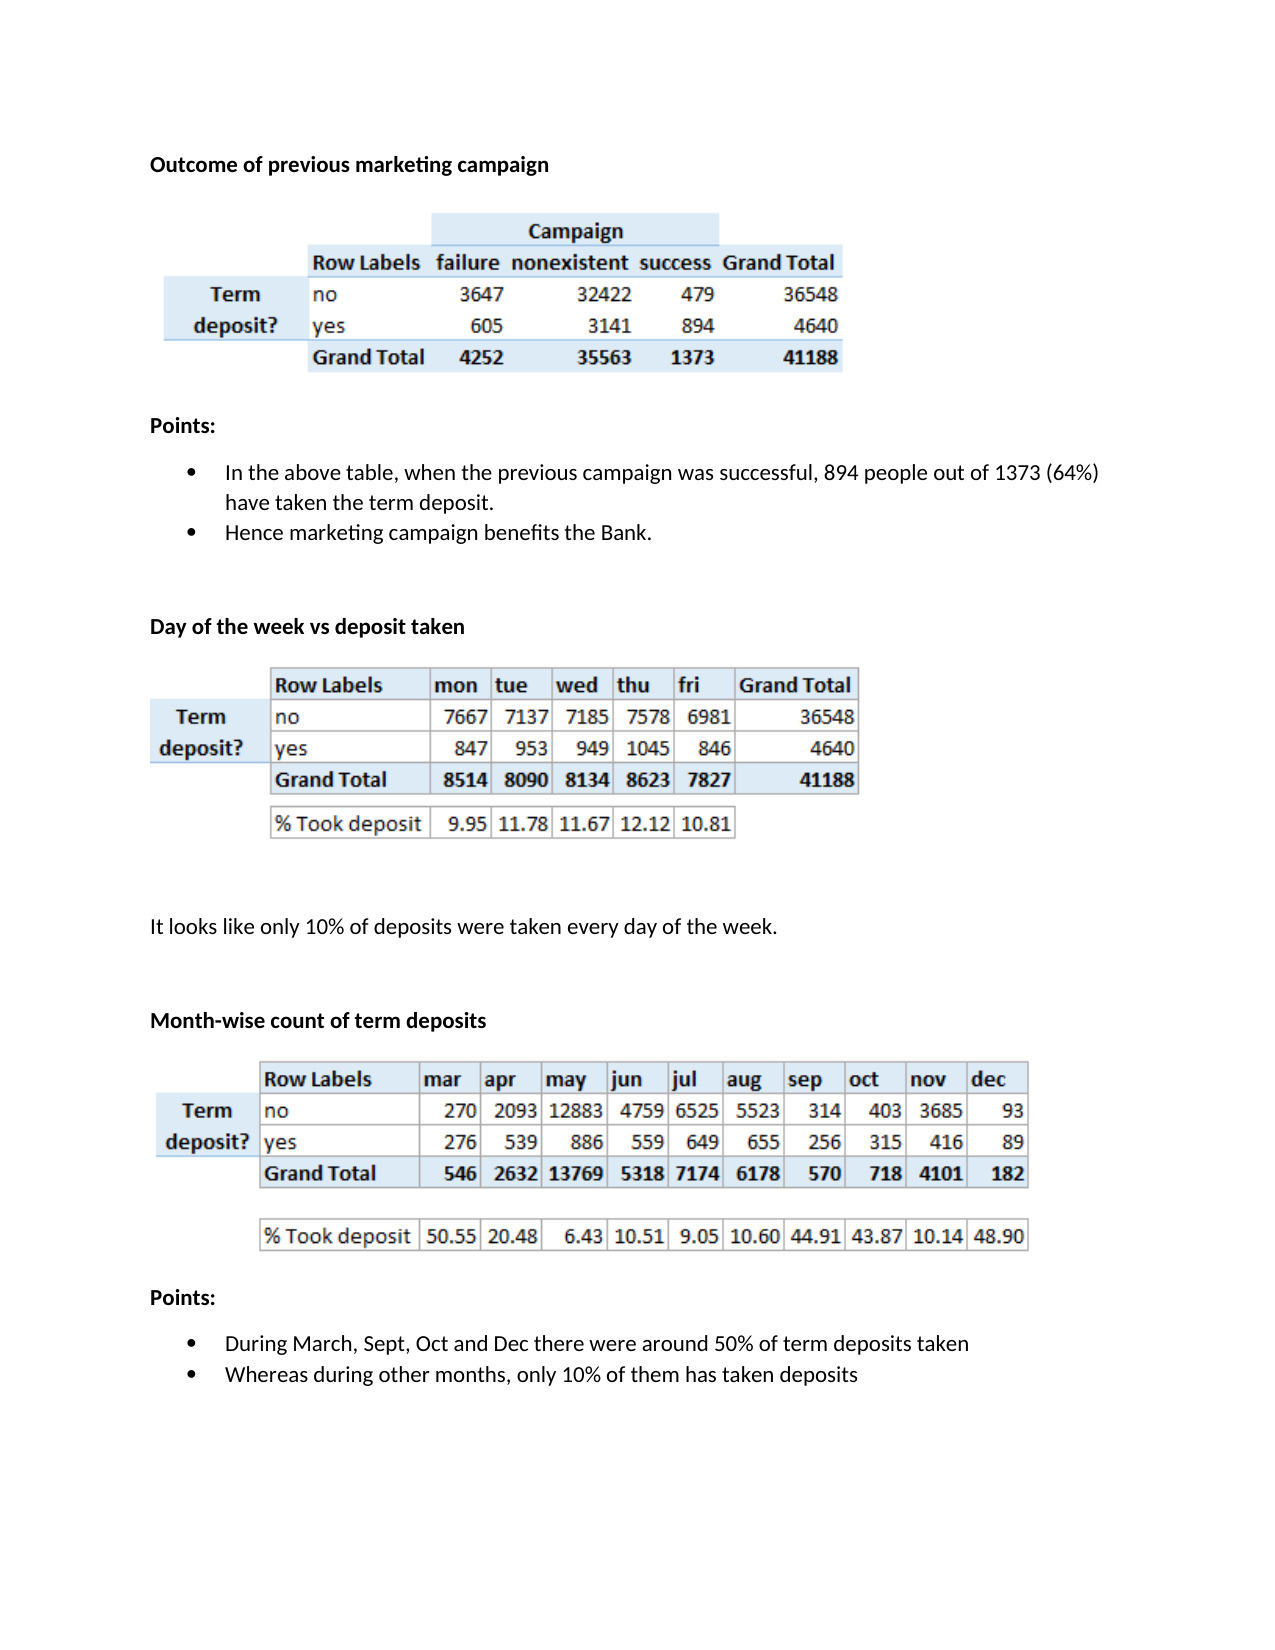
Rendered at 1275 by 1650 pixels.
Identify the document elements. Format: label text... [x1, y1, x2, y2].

text Outcome of previous marketing campaign [150, 150, 1125, 178]
picture [150, 196, 854, 393]
picture [150, 1052, 1050, 1264]
text Points: [150, 411, 1125, 439]
list Whereas during other months, only 10% of them has taken deposits [187, 1360, 1125, 1388]
picture [150, 658, 872, 847]
text Day of the week vs deposit taken [150, 612, 1125, 640]
text Points: [150, 1283, 1125, 1311]
text It looks like only 10% of deposits were taken every day of the week. [150, 912, 1125, 940]
list During March, Sept, Oct and Dec there were around 50% of term deposits taken [187, 1329, 1125, 1357]
list In the above table, when the previous campaign was successful, 894 people out of 1373 (64%) have taken the term deposit. [187, 458, 1125, 516]
text Month-wise count of term deposits [150, 1006, 1125, 1034]
list Hence marketing campaign benefits the Bank. [187, 518, 1125, 546]
